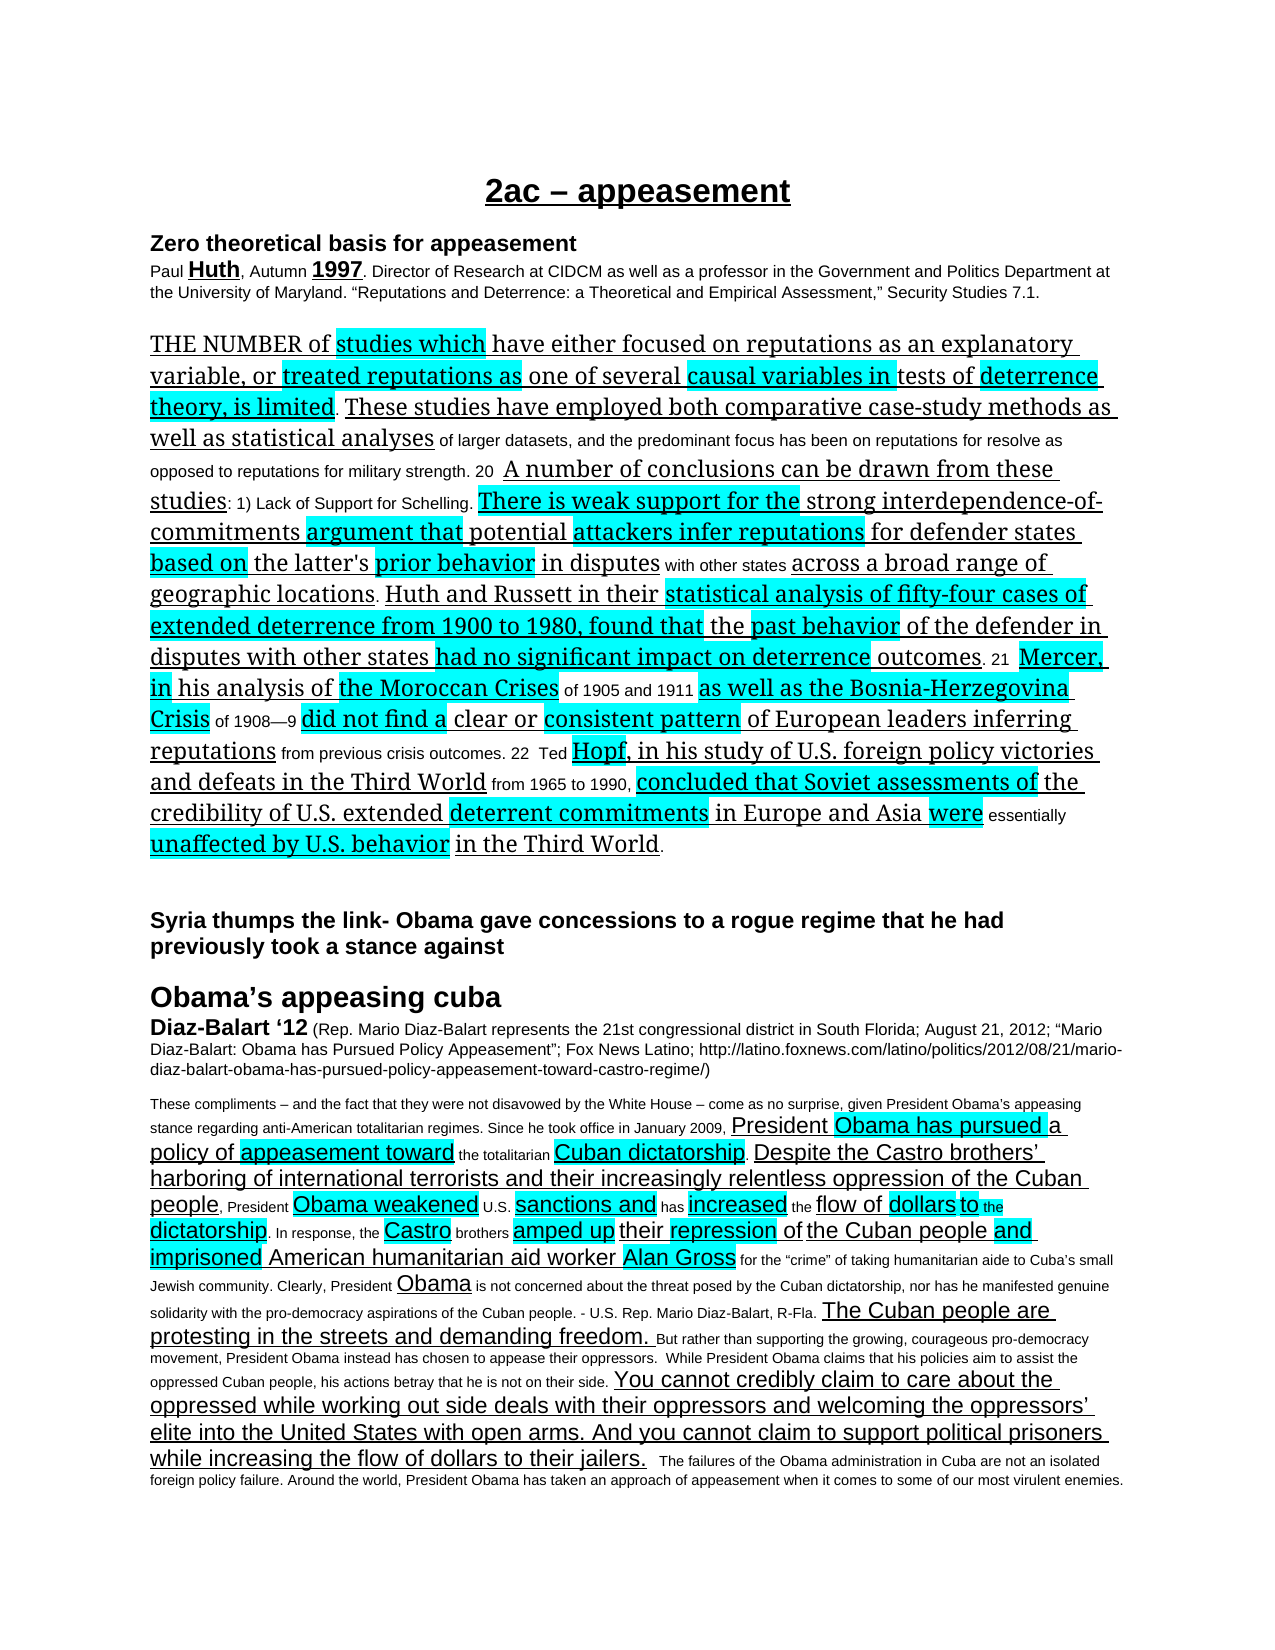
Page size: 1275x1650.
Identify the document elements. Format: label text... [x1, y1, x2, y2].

subtitle Syria thumps the link- Obama gave concessions to a rogue regime that he had previously took a stance against [150, 907, 1125, 959]
subtitle Paul Huth, Autumn 1997. Director of Research at CIDCM as well as a professor in the Government and Politics Department at the University of Maryland. “Reputations and Deterrence: a Theoretical and Empirical Assessment,” Security Studies 7.1. [150, 256, 1125, 302]
subtitle Zero theoretical basis for appeasement [150, 230, 1125, 256]
subtitle THE NUMBER of studies which have either focused on reputations as an explanatory variable, or treated reputations as one of several causal variables in tests of deterrence theory, is limited. These studies have employed both comparative case-study methods as well as statistical analyses of larger datasets, and the predominant focus has been on reputations for resolve as opposed to reputations for military strength. 20 A number of conclusions can be drawn from these studies: 1) Lack of Support for Schelling. There is weak support for the strong interdependence-of-commitments argument that potential attackers infer reputations for defender states based on the latter's prior behavior in disputes with other states across a broad range of geographic locations. Huth and Russett in their statistical analysis of fifty-four cases of extended deterrence from 1900 to 1980, found that the past behavior of the defender in disputes with other states had no significant impact on deterrence outcomes. 21 Mercer, in his analysis of the Moroccan Crises of 1905 and 1911 as well as the Bosnia-Herzegovina Crisis of 1908—9 did not find a clear or consistent pattern of European leaders inferring reputations from previous crisis outcomes. 22 Ted Hopf, in his study of U.S. foreign policy victories and defeats in the Third World from 1965 to 1990, concluded that Soviet assessments of the credibility of U.S. extended deterrent commitments in Europe and Asia were essentially unaffected by U.S. behavior in the Third World. [150, 328, 1125, 859]
subtitle 2ac – appeasement [150, 171, 1125, 209]
text Diaz-Balart ‘12 (Rep. Mario Diaz-Balart represents the 21st congressional district in South Florida; August 21, 2012; “Mario Diaz-Balart: Obama has Pursued Policy Appeasement”; Fox News Latino; http://latino.foxnews.com/latino/politics/2012/08/21/mario-diaz-balart-obama-has-pursued-policy-appeasement-toward-castro-regime/) [150, 1014, 1125, 1078]
text Obama’s appeasing cuba [150, 980, 1125, 1014]
